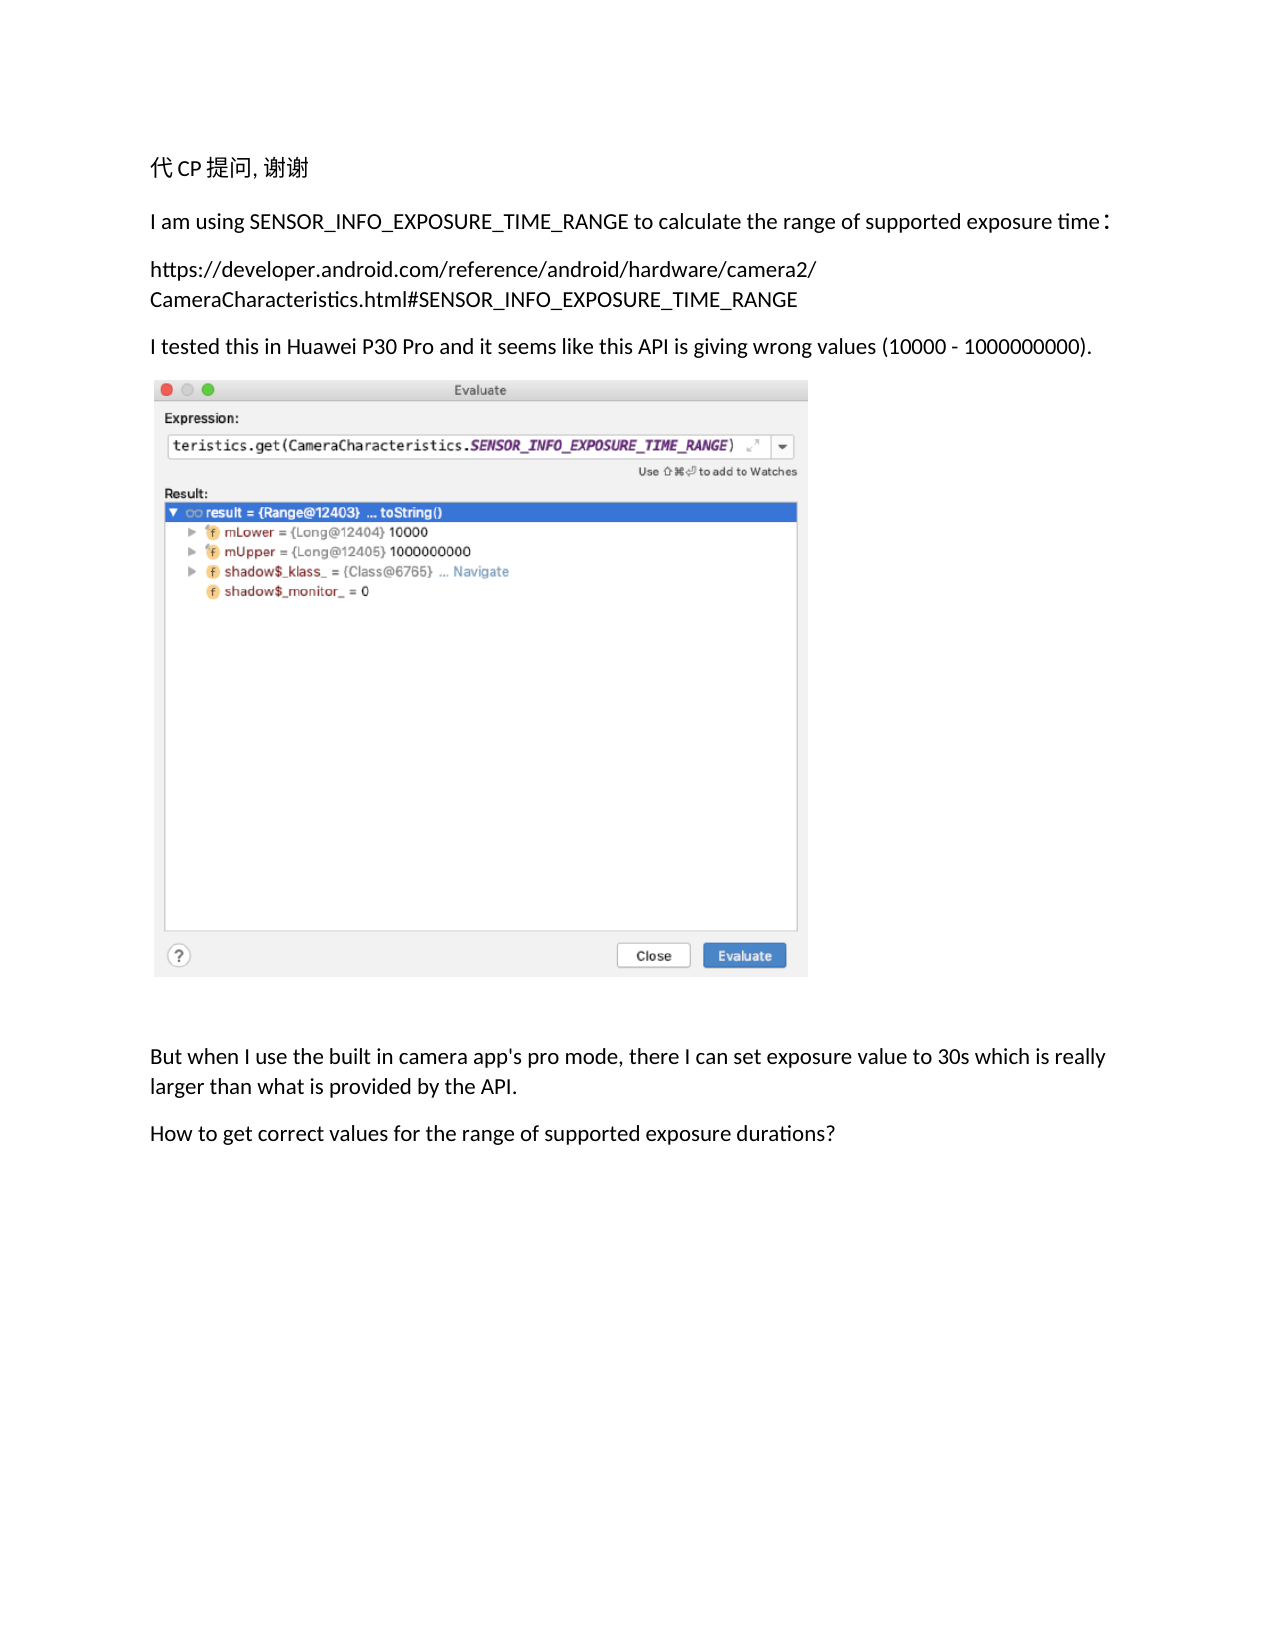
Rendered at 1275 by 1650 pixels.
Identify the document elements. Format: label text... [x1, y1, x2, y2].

text How to get correct values for the range of supported exposure durations? [150, 1119, 1125, 1147]
text But when I use the built in camera app's pro mode, there I can set exposure value to 30s which is really larger than what is provided by the API. [150, 1042, 1125, 1100]
text https://developer.android.com/reference/android/hardware/camera2/CameraCharacteristics.html#SENSOR_INFO_EXPOSURE_TIME_RANGE [150, 255, 1125, 313]
text I am using SENSOR_INFO_EXPOSURE_TIME_RANGE to calculate the range of supported exposure time： [150, 202, 1125, 236]
text I tested this in Huawei P30 Pro and it seems like this API is giving wrong values (10000 - 1000000000). [150, 332, 1125, 360]
picture [150, 378, 813, 977]
text 代CP提问, 谢谢 [150, 150, 1125, 183]
